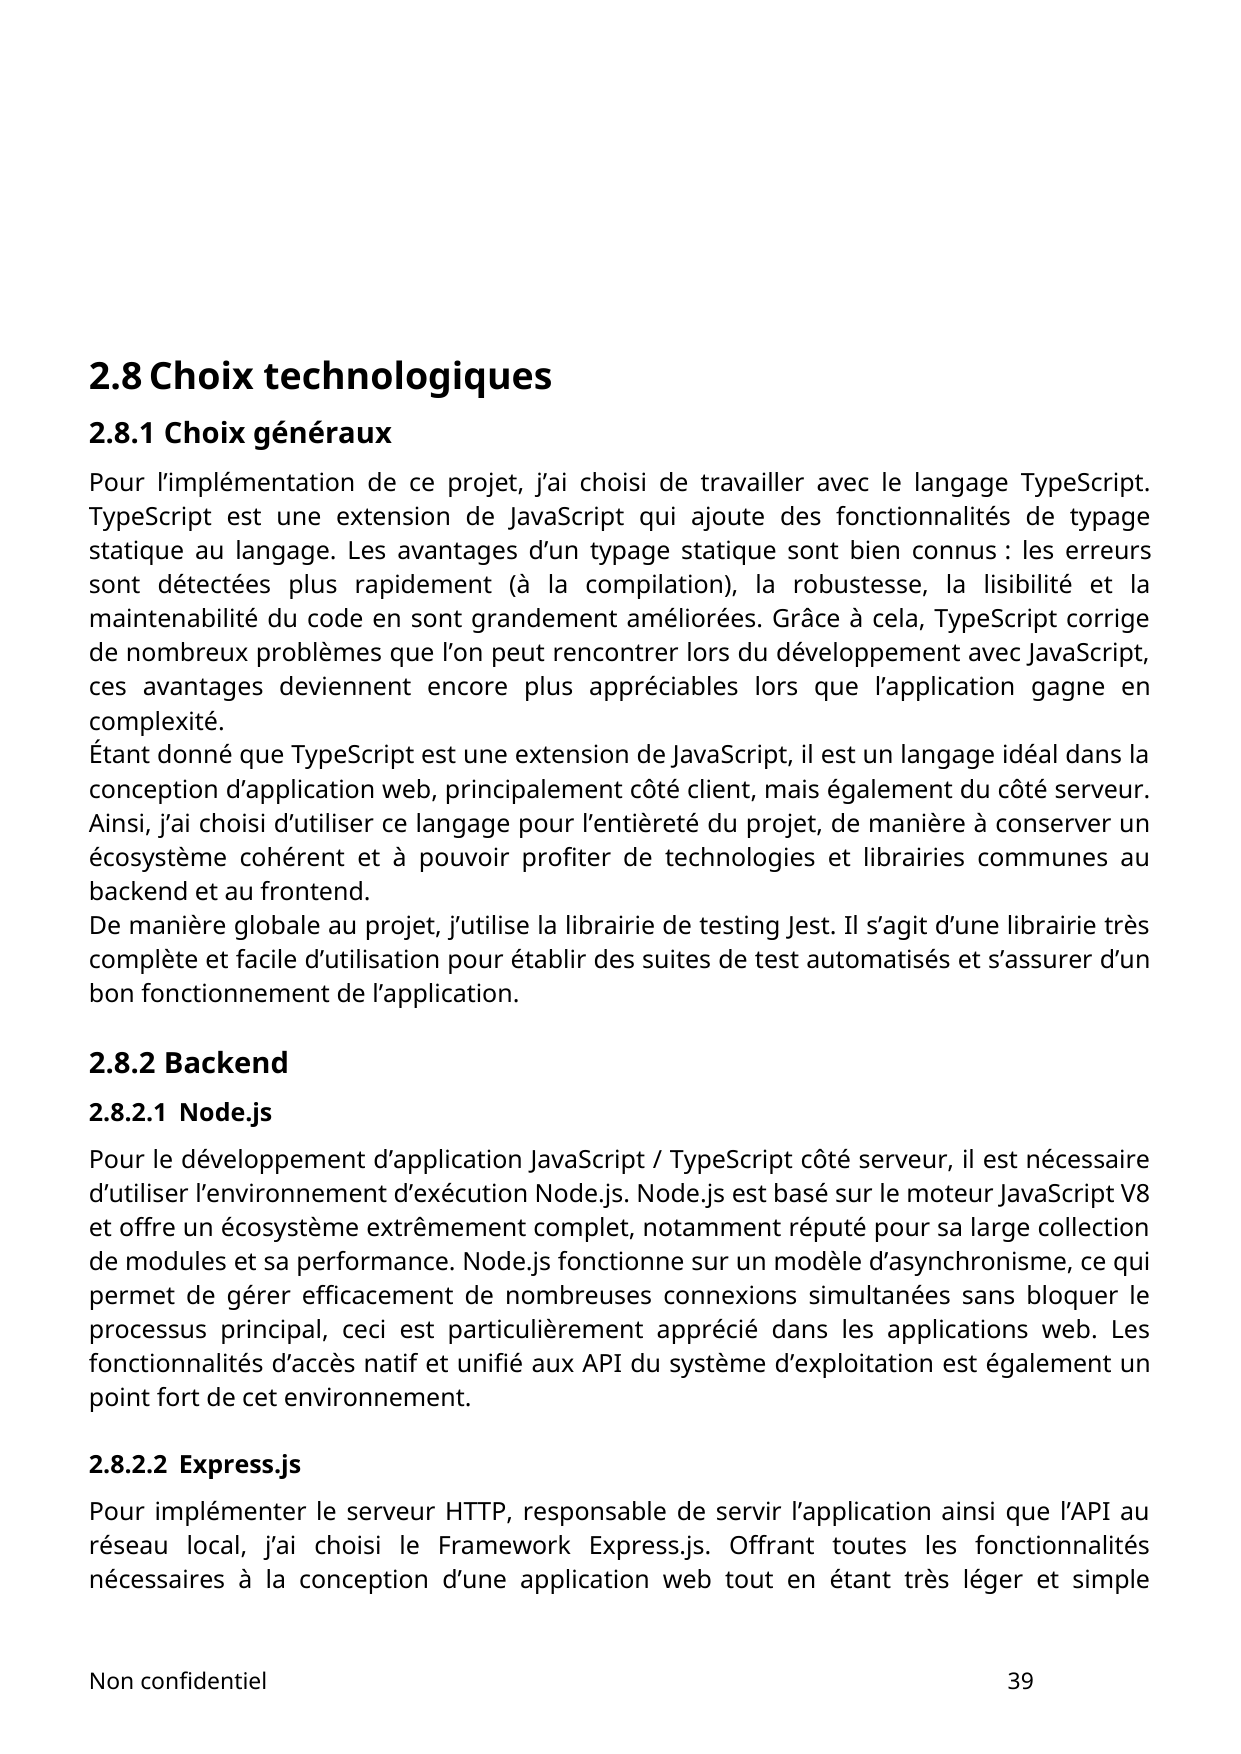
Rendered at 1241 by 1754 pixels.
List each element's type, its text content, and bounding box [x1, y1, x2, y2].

text Pour l’implémentation de ce projet, j’ai choisi de travailler avec le langage TypeScript. TypeScript est une extension de JavaScript qui ajoute des fonctionnalités de typage statique au langage. Les avantages d’un typage statique sont bien connus : les erreurs sont détectées plus rapidement (à la compilation), la robustesse, la lisibilité et la maintenabilité du code en sont grandement améliorées. Grâce à cela, TypeScript corrige de nombreux problèmes que l’on peut rencontrer lors du développement avec JavaScript, ces avantages deviennent encore plus appréciables lors que l’application gagne en complexité. [89, 465, 1152, 737]
subtitle Node.js [89, 1095, 1152, 1129]
subtitle Choix généraux [89, 412, 1152, 452]
text Étant donné que TypeScript est une extension de JavaScript, il est un langage idéal dans la conception d’application web, principalement côté client, mais également du côté serveur. Ainsi, j’ai choisi d’utiliser ce langage pour l’entièreté du projet, de manière à conserver un écosystème cohérent et à pouvoir profiter de technologies et librairies communes au backend et au frontend. [89, 737, 1152, 907]
subtitle Express.js [89, 1447, 1152, 1481]
text De manière globale au projet, j’utilise la librairie de testing Jest. Il s’agit d’une librairie très complète et facile d’utilisation pour établir des suites de test automatisés et s’assurer d’un bon fonctionnement de l’application. [89, 907, 1152, 1010]
subtitle Choix technologiques [89, 349, 1152, 400]
subtitle Backend [89, 1043, 1152, 1082]
text Pour le développement d’application JavaScript / TypeScript côté serveur, il est nécessaire d’utiliser l’environnement d’exécution Node.js. Node.js est basé sur le moteur JavaScript V8 et offre un écosystème extrêmement complet, notamment réputé pour sa large collection de modules et sa performance. Node.js fonctionne sur un modèle d’asynchronisme, ce qui permet de gérer efficacement de nombreuses connexions simultanées sans bloquer le processus principal, ceci est particulièrement apprécié dans les applications web. Les fonctionnalités d’accès natif et unifié aux API du système d’exploitation est également un point fort de cet environnement. [89, 1141, 1152, 1414]
